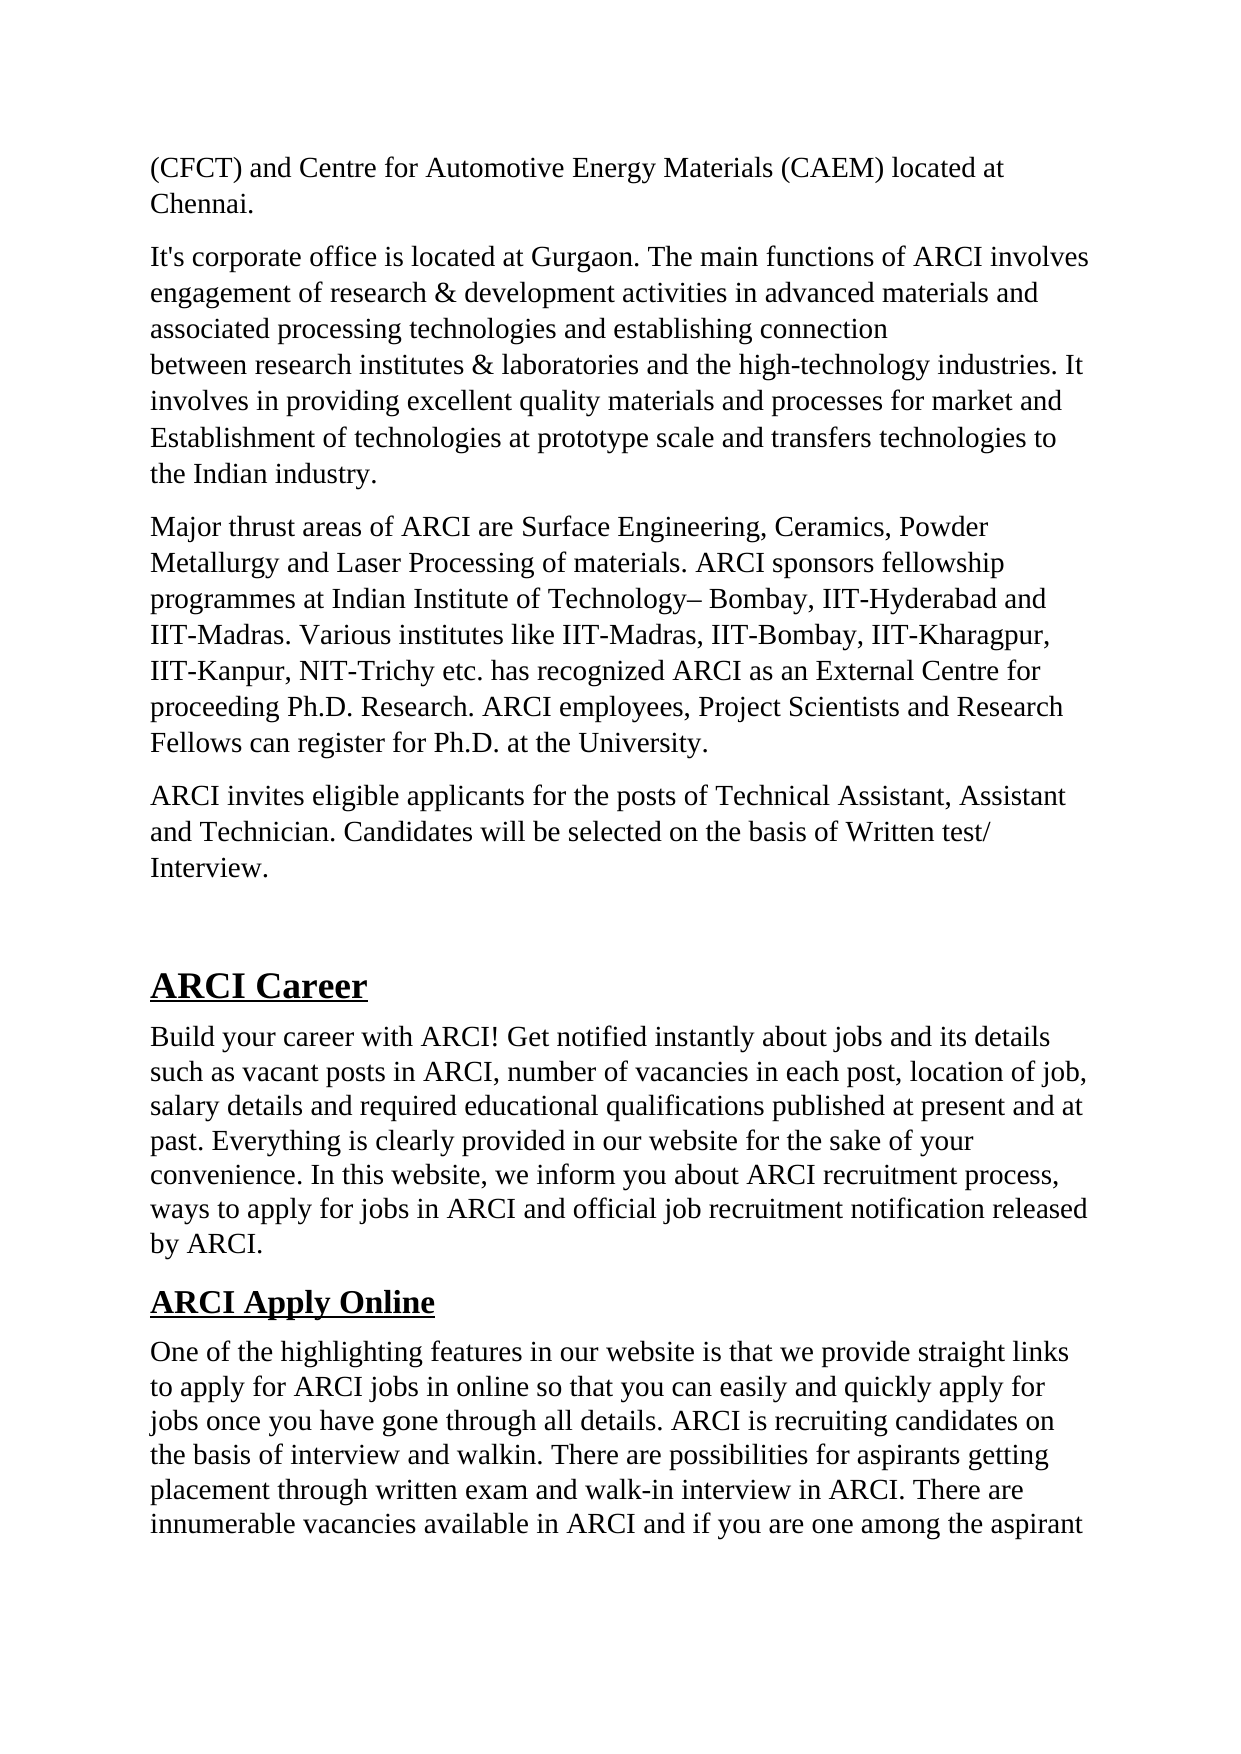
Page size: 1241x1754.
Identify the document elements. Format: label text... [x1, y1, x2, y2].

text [150, 1333, 1090, 1540]
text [150, 150, 1090, 220]
text It's corporate office is located at Gurgaon. The main functions of ARCI involves engagement of research & development activities in advanced materials and associated processing technologies and establishing connection between research institutes & laboratories and the high-technology industries. It involves in providing excellent quality materials and processes for market and Establishment of technologies at prototype scale and transfers technologies to the Indian industry. [150, 239, 1090, 489]
text Major thrust areas of ARCI are Surface Engineering, Ceramics, Powder Metallurgy and Laser Processing of materials. ARCI sponsors fellowship programmes at Indian Institute of Technology– Bombay, IIT-Hyderabad and IIT-Madras. Various institutes like IIT-Madras, IIT-Bombay, IIT-Kharagpur, IIT-Kanpur, NIT-Trichy etc. has recognized ARCI as an External Centre for proceeding Ph.D. Research. ARCI employees, Project Scientists and Research Fellows can register for Ph.D. at the University. [150, 509, 1090, 759]
text Build your career with ARCI! Get notified instantly about jobs and its details such as vacant posts in ARCI, number of vacancies in each post, location of job, salary details and required educational qualifications published at present and at past. Everything is clearly provided in our website for the sake of your convenience. In this website, we inform you about ARCI recruitment process, ways to apply for jobs in ARCI and official job recruitment notification released by ARCI. [150, 1019, 1090, 1259]
text ARCI invites eligible applicants for the posts of Technical Assistant, Assistant and Technician. Candidates will be selected on the basis of Written test/ Interview. [150, 778, 1090, 884]
text ARCI Apply Online [150, 1283, 1090, 1321]
text ARCI Career [150, 963, 1090, 1006]
